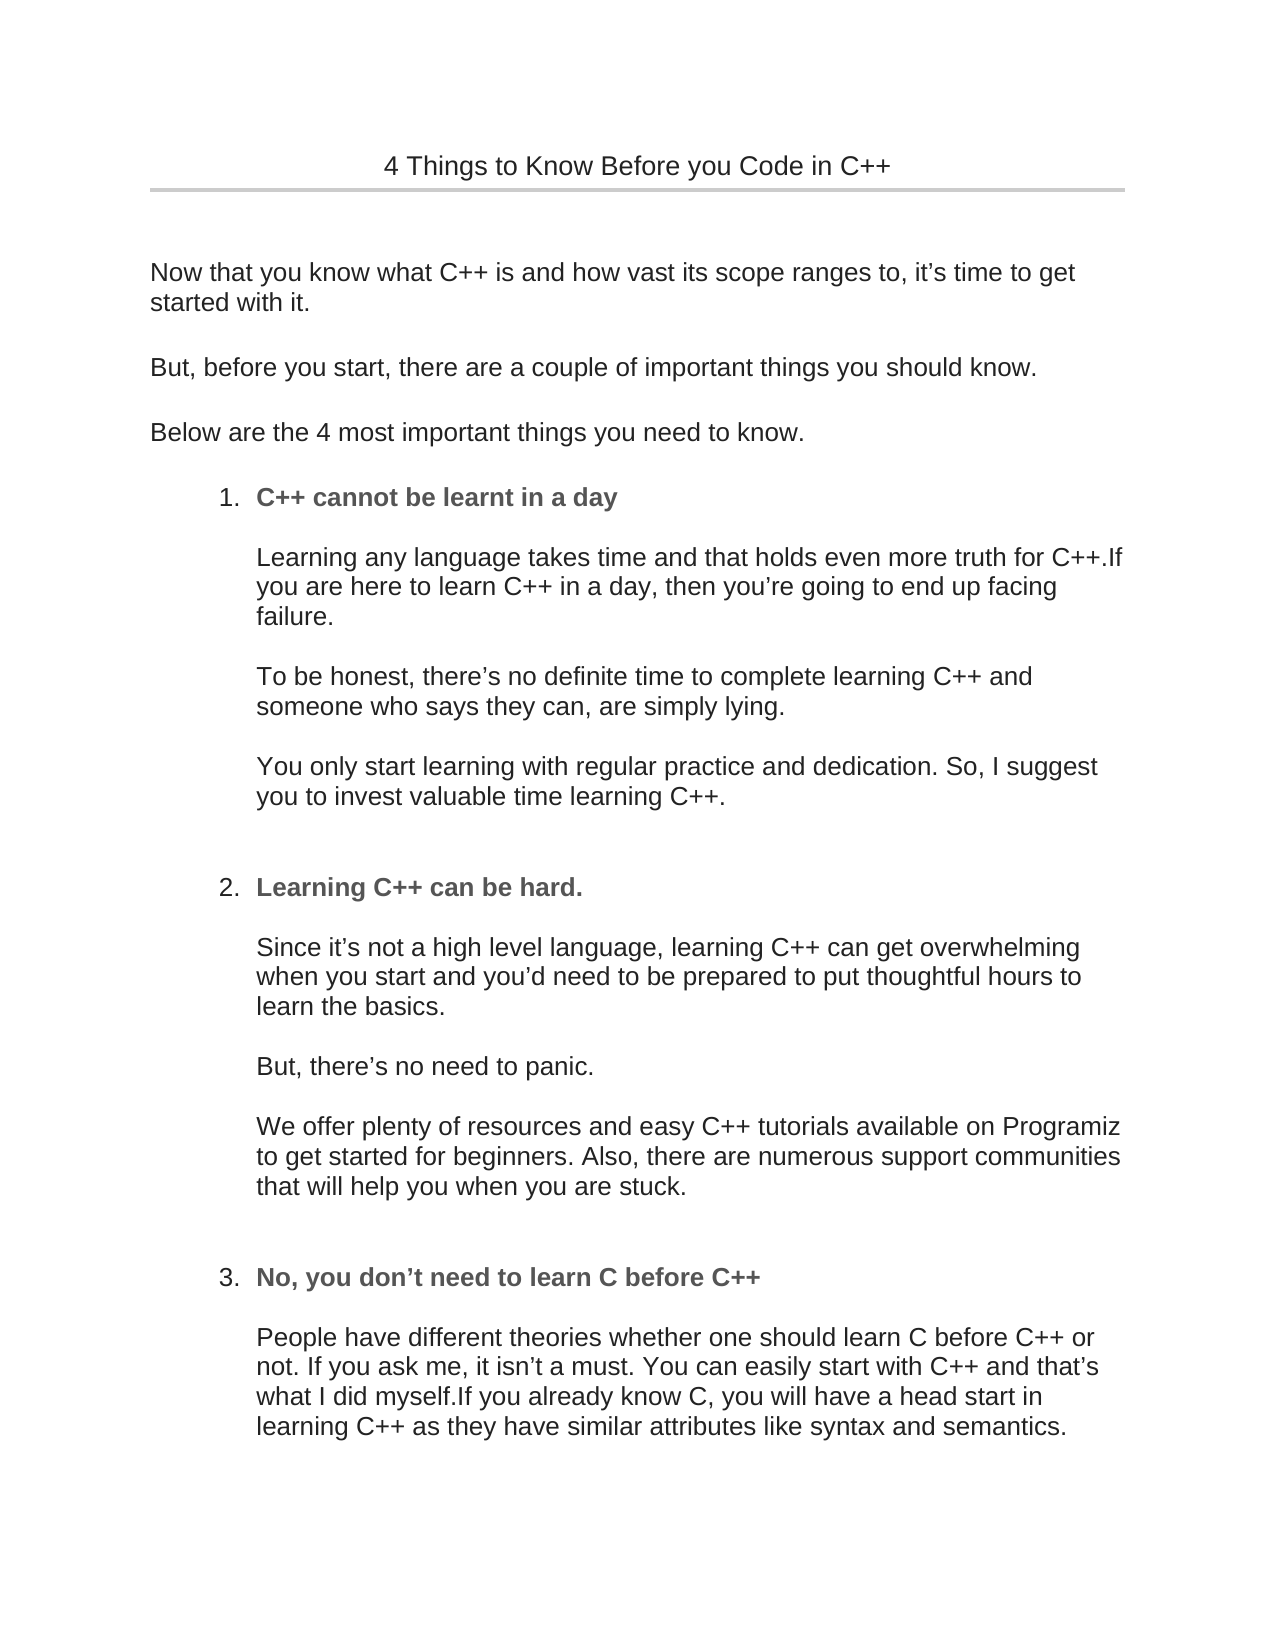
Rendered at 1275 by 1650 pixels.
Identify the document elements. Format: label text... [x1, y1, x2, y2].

list C++ cannot be learnt in a day Learning any language takes time and that holds even more truth for C++.If you are here to learn C++ in a day, then you’re going to end up facing failure. To be honest, there’s no definite time to complete learning C++ and someone who says they can, are simply lying. You only start learning with regular practice and dedication. So, I suggest you to invest valuable time learning C++. [219, 482, 1125, 841]
subtitle 4 Things to Know Before you Code in C++ [150, 150, 1125, 188]
text But, before you start, there are a couple of important things you should know. [150, 352, 1125, 382]
list No, you don’t need to learn C before C++ People have different theories whether one should learn C before C++ or not. If you ask me, it isn’t a must. You can easily start with C++ and that’s what I did myself.If you already know C, you will have a head start in learning C++ as they have similar attributes like syntax and semantics. [219, 1262, 1125, 1471]
text Now that you know what C++ is and how vast its scope ranges to, it’s time to get started with it. [150, 257, 1125, 317]
text Below are the 4 most important things you need to know. [150, 417, 1125, 447]
list Learning C++ can be hard. Since it’s not a high level language, learning C++ can get overwhelming when you start and you’d need to be prepared to put thoughtful hours to learn the basics. But, there’s no need to panic. We offer plenty of resources and easy C++ tutorials available on Programiz to get started for beginners. Also, there are numerous support communities that will help you when you are stuck. [219, 872, 1125, 1231]
